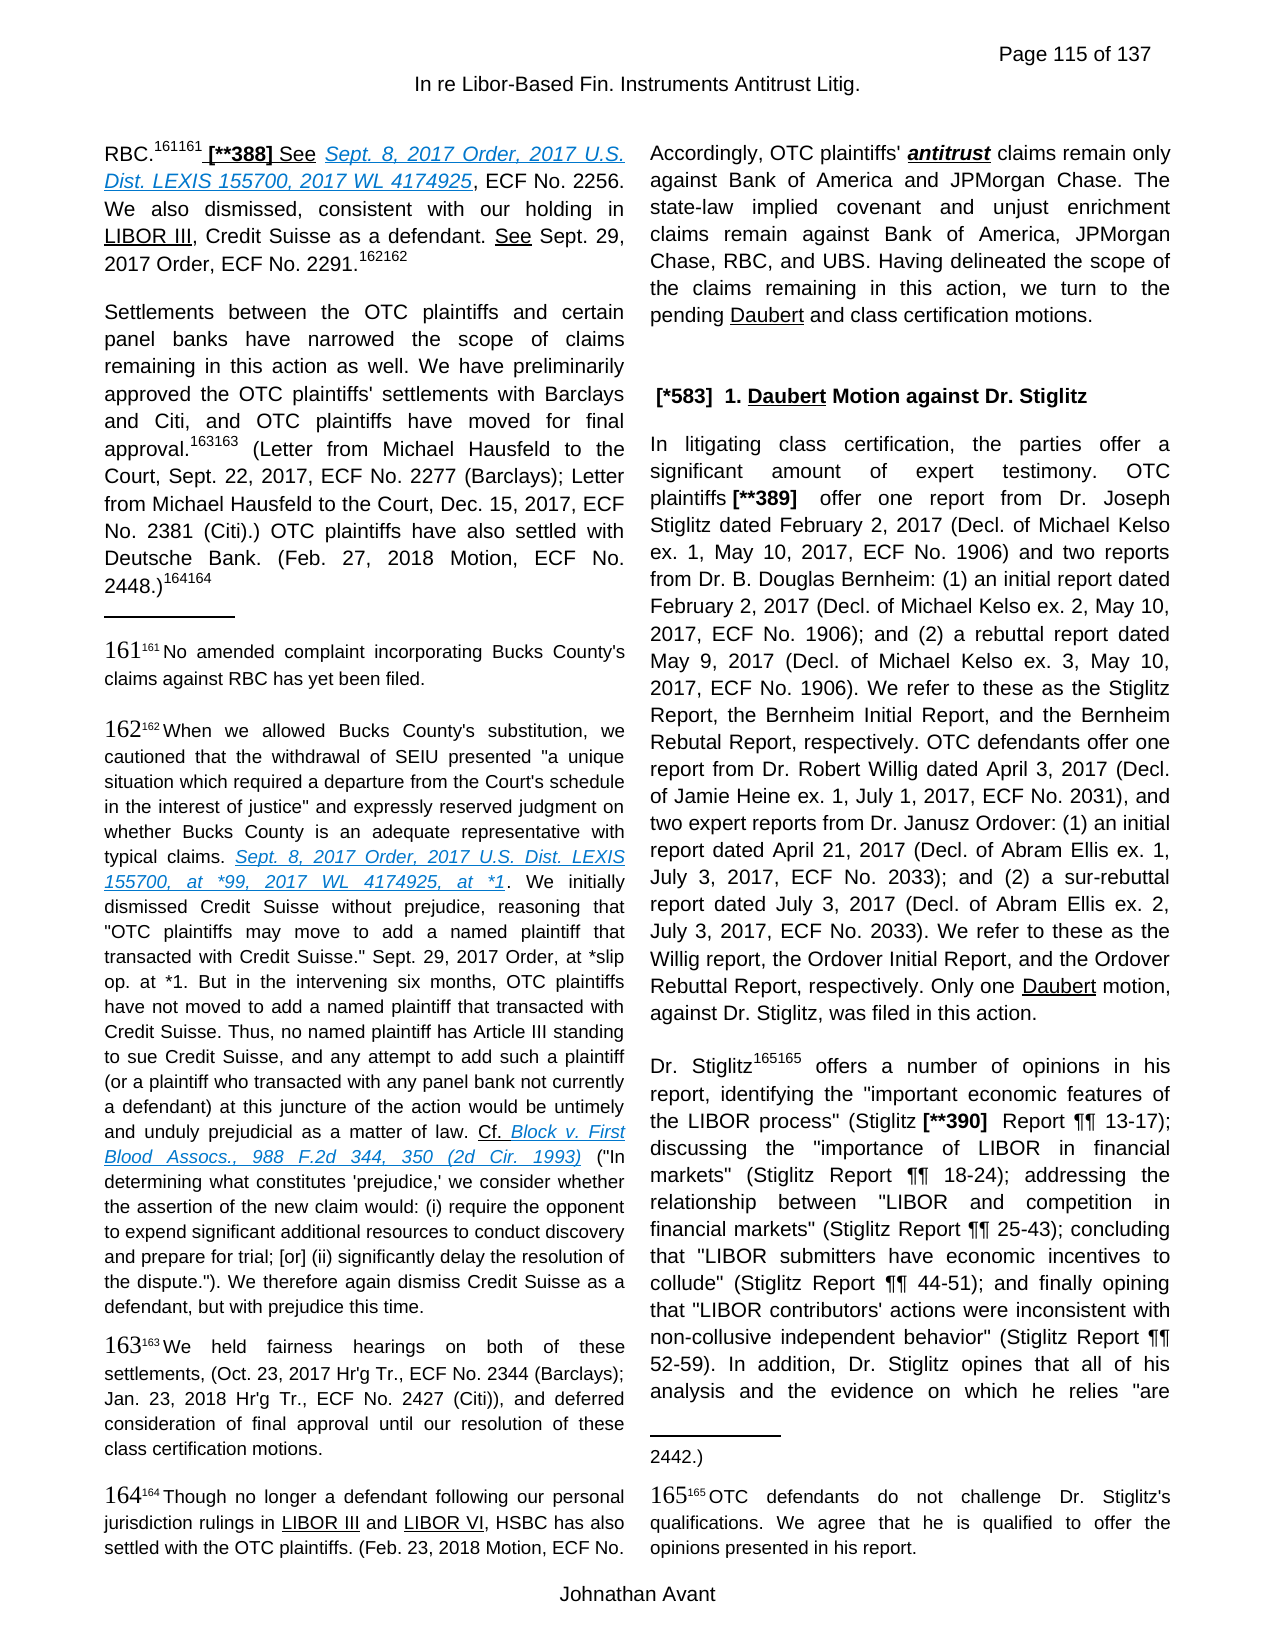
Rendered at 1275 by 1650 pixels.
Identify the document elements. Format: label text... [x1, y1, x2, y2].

text Settlements between the OTC plaintiffs and certain panel banks have narrowed the scope of claims remaining in this action as well. We have preliminarily approved the OTC plaintiffs' settlements with Barclays and Citi, and OTC plaintiffs have moved for final approval.163 (Letter from Michael Hausfeld to the Court, Sept. 22, 2017, ECF No. 2277 (Barclays); Letter from Michael Hausfeld to the Court, Dec. 15, 2017, ECF No. 2381 (Citi).) OTC plaintiffs have also settled with Deutsche Bank. (Feb. 27, 2018 Motion, ECF No. 2448.)164 [104, 297, 625, 598]
text Accordingly, OTC plaintiffs' antitrust claims remain only against Bank of America and JPMorgan Chase. The state-law implied covenant and unjust enrichment claims remain against Bank of America, JPMorgan Chase, RBC, and UBS. Having delineated the scope of the claims remaining in this action, we turn to the pending Daubert and class certification motions. [650, 137, 1171, 327]
text [*583] 1. Daubert Motion against Dr. Stiglitz [650, 352, 1171, 408]
text In litigating class certification, the parties offer a significant amount of expert testimony. OTC plaintiffs [**389] offer one report from Dr. Joseph Stiglitz dated February 2, 2017 (Decl. of Michael Kelso ex. 1, May 10, 2017, ECF No. 1906) and two reports from Dr. B. Douglas Bernheim: (1) an initial report dated February 2, 2017 (Decl. of Michael Kelso ex. 2, May 10, 2017, ECF No. 1906); and (2) a rebuttal report dated May 9, 2017 (Decl. of Michael Kelso ex. 3, May 10, 2017, ECF No. 1906). We refer to these as the Stiglitz Report, the Bernheim Initial Report, and the Bernheim Rebutal Report, respectively. OTC defendants offer one report from Dr. Robert Willig dated April 3, 2017 (Decl. of Jamie Heine ex. 1, July 1, 2017, ECF No. 2031), and two expert reports from Dr. Janusz Ordover: (1) an initial report dated April 21, 2017 (Decl. of Abram Ellis ex. 1, July 3, 2017, ECF No. 2033); and (2) a sur-rebuttal report dated July 3, 2017 (Decl. of Abram Ellis ex. 2, July 3, 2017, ECF No. 2033). We refer to these as the Willig report, the Ordover Initial Report, and the Ordover Rebuttal Report, respectively. Only one Daubert motion, against Dr. Stiglitz, was filed in this action. [650, 429, 1171, 1024]
text In June 2017, SEIU sought to withdraw as a named plaintiff. (Letter from William Carmody to the Court, June 15, 2017, ECF No. 1981.) We granted this request, see June 26, 2017 Order, ECF No. 1992, which resulted in none of the remaining named plaintiffs having transacted with Credit Suisse or RBC. We allowed the substitution of the Bucks County Water and Sewer Authority ("Bucks County") as a named plaintiff, which thereby preserved the class's Article III standing against RBC.161 [**388] See Sept. 8, 2017 Order, 2017 U.S. Dist. LEXIS 155700, 2017 WL 4174925, ECF No. 2256. We also dismissed, consistent with our holding in LIBOR III, Credit Suisse as a defendant. See Sept. 29, 2017 Order, ECF No. 2291.162 [104, 137, 625, 276]
